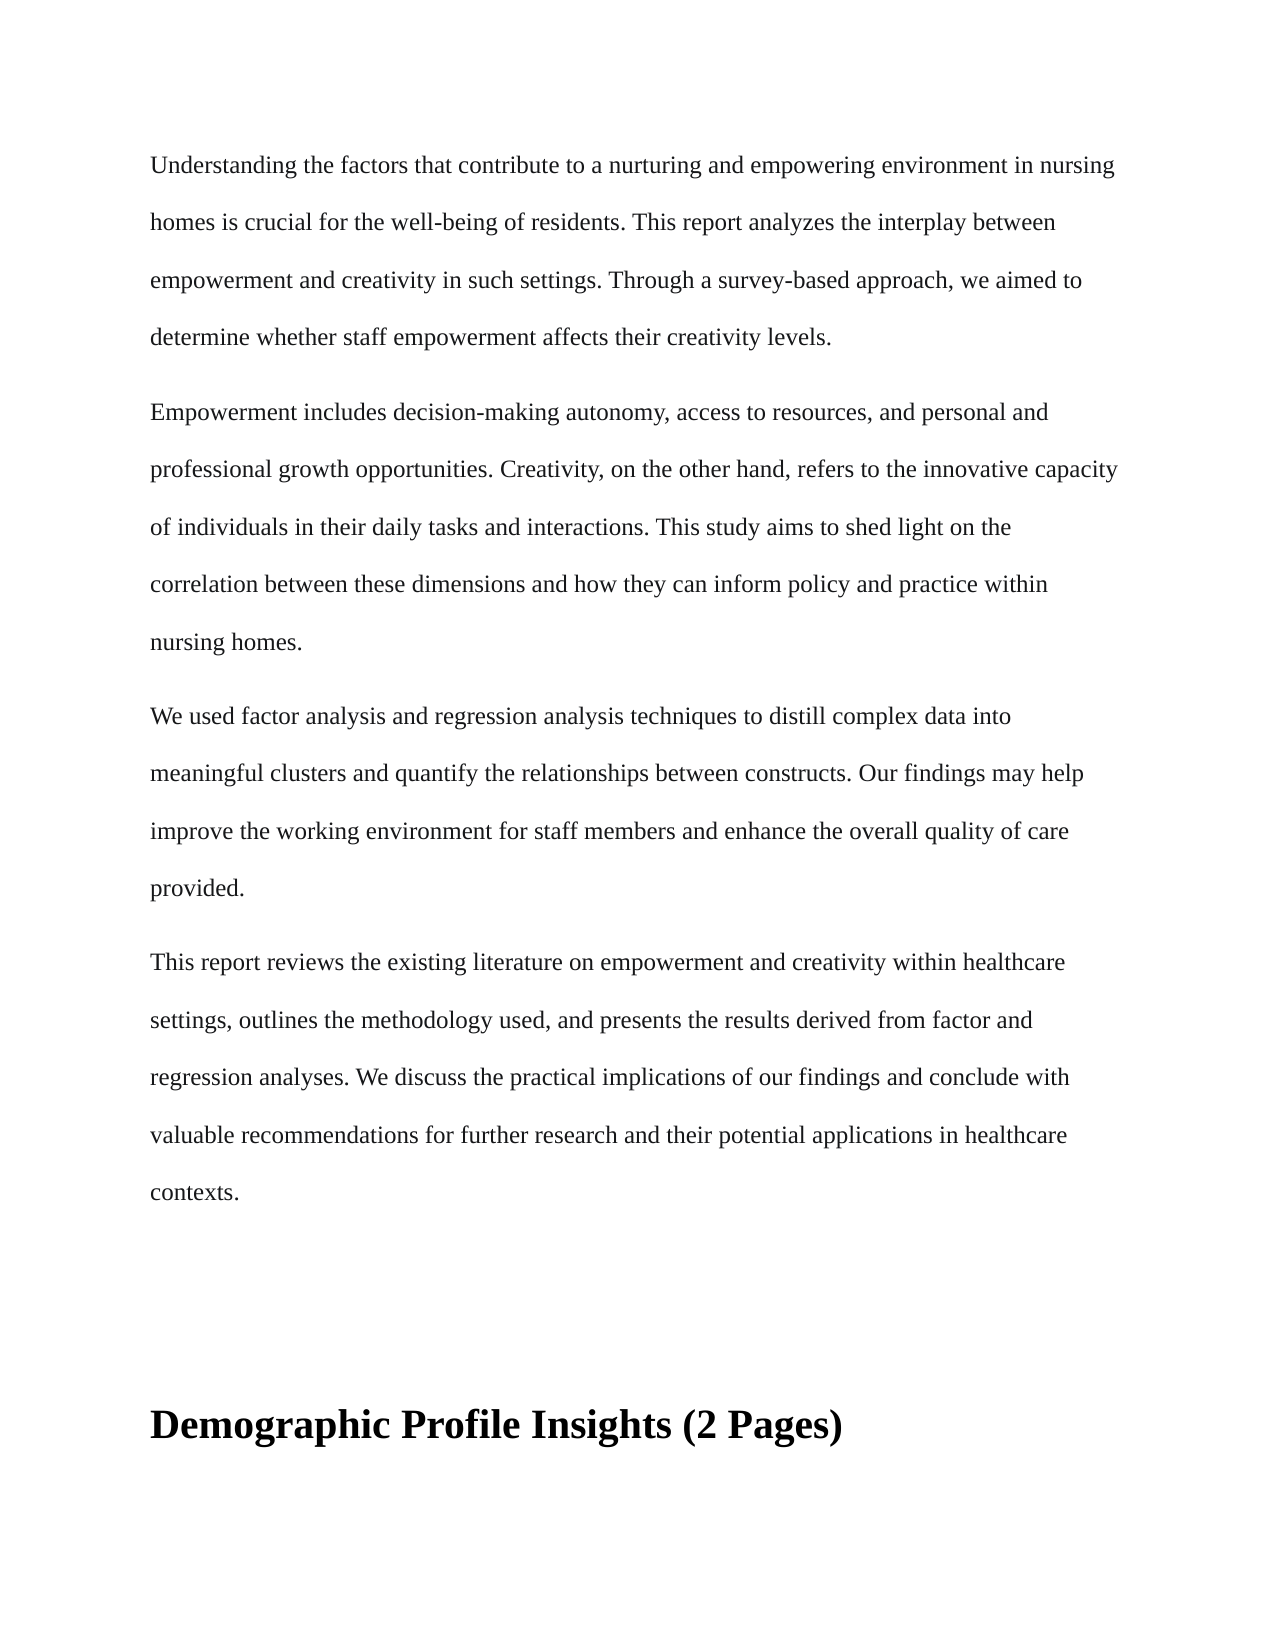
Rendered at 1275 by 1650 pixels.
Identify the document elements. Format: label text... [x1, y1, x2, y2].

text Demographic Profile Insights (2 Pages) [150, 1400, 1125, 1448]
text This report reviews the existing literature on empowerment and creativity within healthcare settings, outlines the methodology used, and presents the results derived from factor and regression analyses. We discuss the practical implications of our findings and conclude with valuable recommendations for further research and their potential applications in healthcare contexts. [150, 947, 1125, 1206]
text We used factor analysis and regression analysis techniques to distill complex data into meaningful clusters and quantify the relationships between constructs. Our findings may help improve the working environment for staff members and enhance the overall quality of care provided. [150, 701, 1125, 902]
text Empowerment includes decision-making autonomy, access to resources, and personal and professional growth opportunities. Creativity, on the other hand, refers to the innovative capacity of individuals in their daily tasks and interactions. This study aims to shed light on the correlation between these dimensions and how they can inform policy and practice within nursing homes. [150, 397, 1125, 655]
text Understanding the factors that contribute to a nurturing and empowering environment in nursing homes is crucial for the well-being of residents. This report analyzes the interplay between empowerment and creativity in such settings. Through a survey-based approach, we aimed to determine whether staff empowerment affects their creativity levels. [150, 150, 1125, 351]
